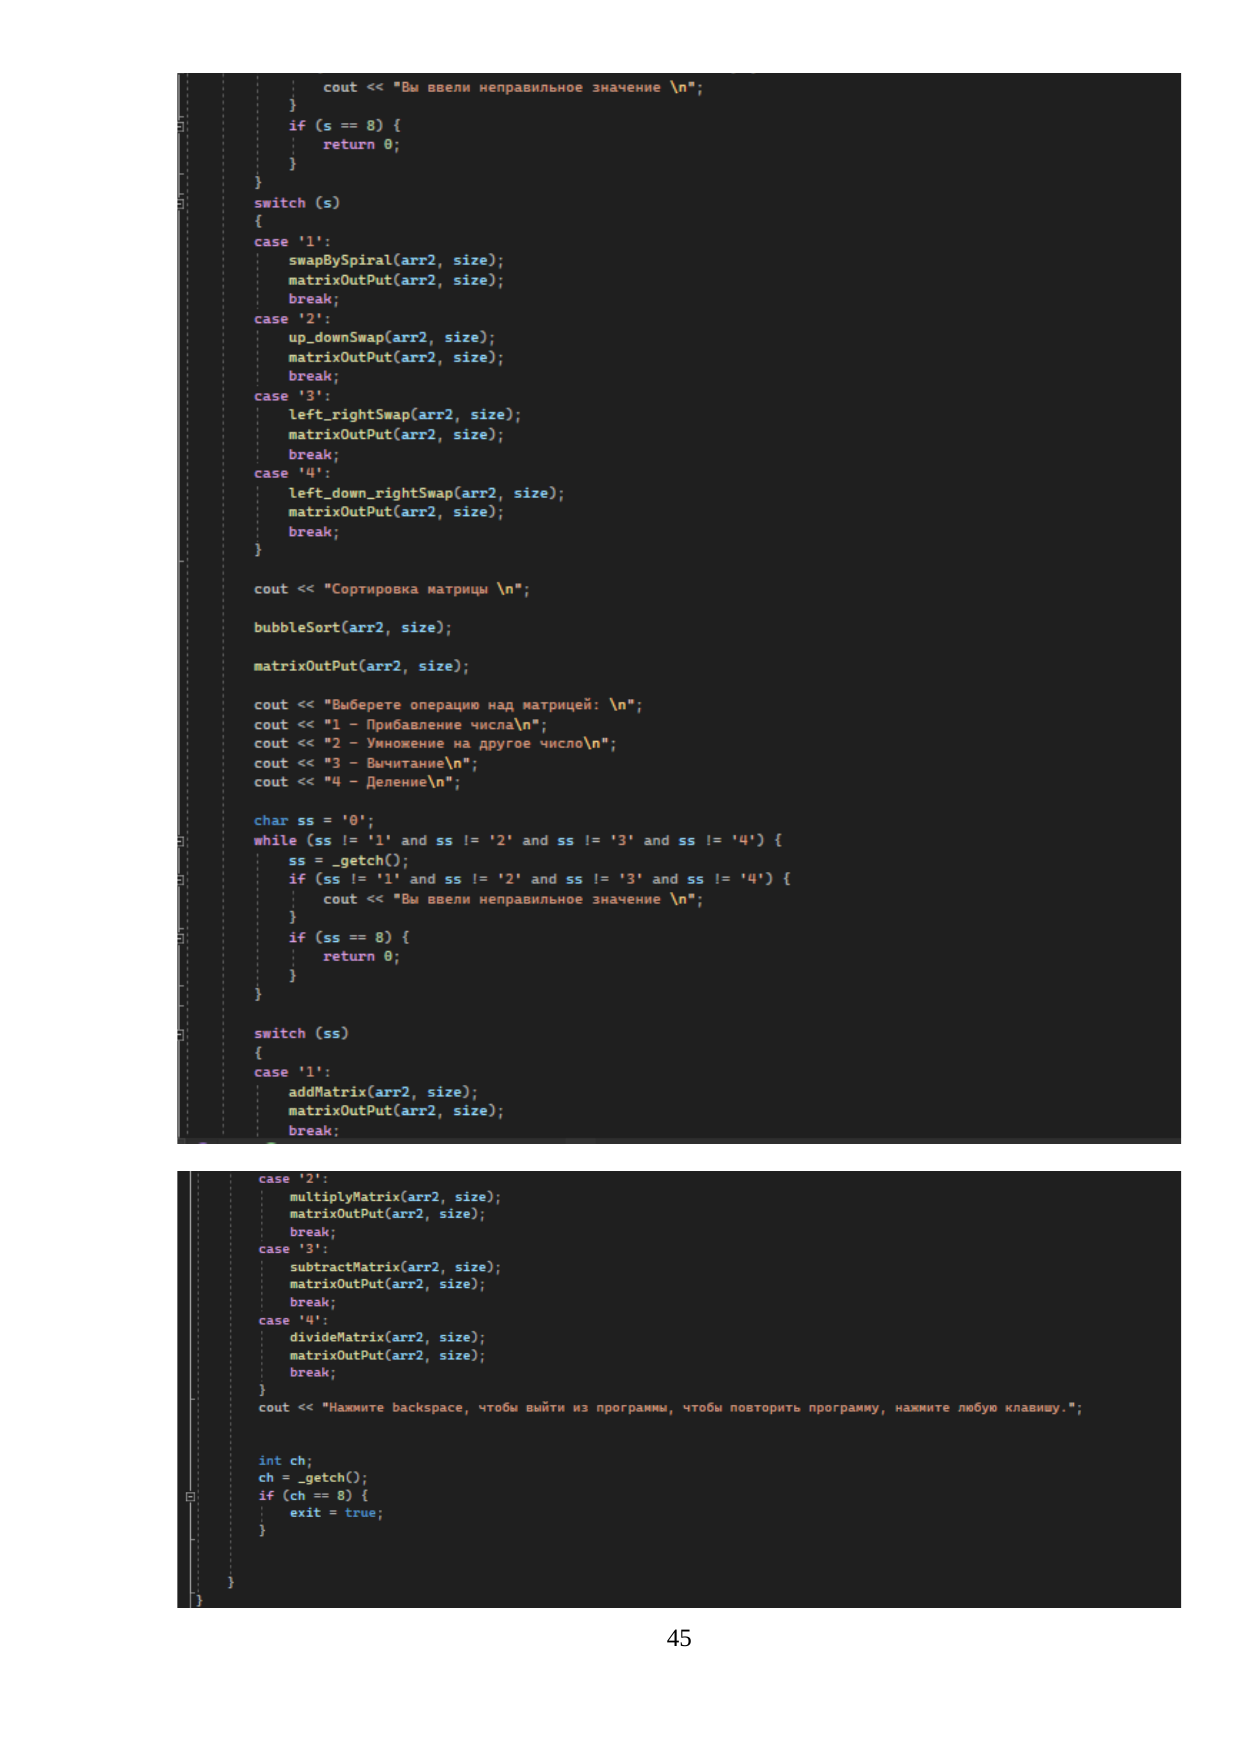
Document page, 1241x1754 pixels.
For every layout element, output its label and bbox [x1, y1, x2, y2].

picture [177, 1171, 1182, 1608]
picture [177, 73, 1182, 1144]
